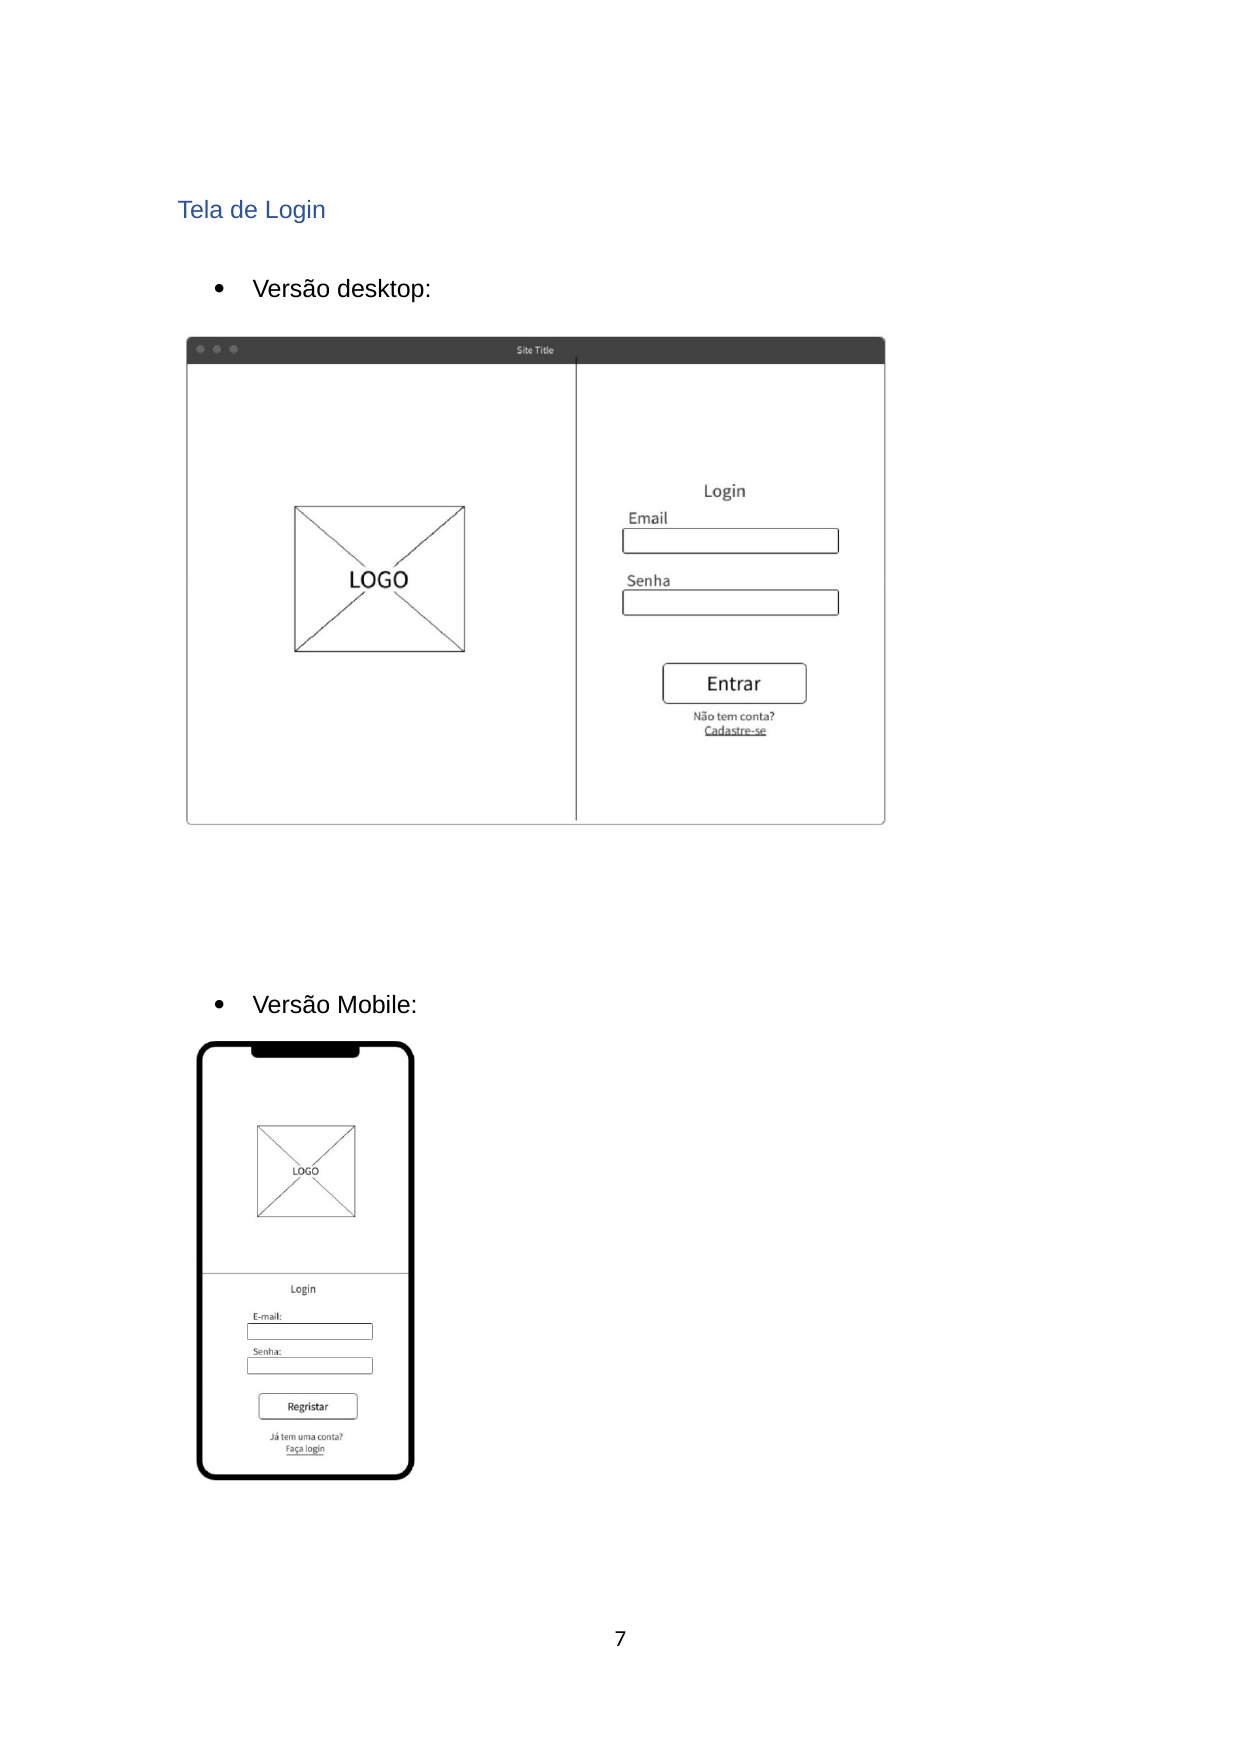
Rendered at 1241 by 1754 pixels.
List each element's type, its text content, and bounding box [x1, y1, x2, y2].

picture [177, 328, 918, 907]
list Versão desktop: [215, 274, 1063, 303]
picture [177, 1035, 449, 1534]
list Versão Mobile: [215, 990, 1063, 1019]
subtitle Tela de Login [177, 195, 1063, 224]
